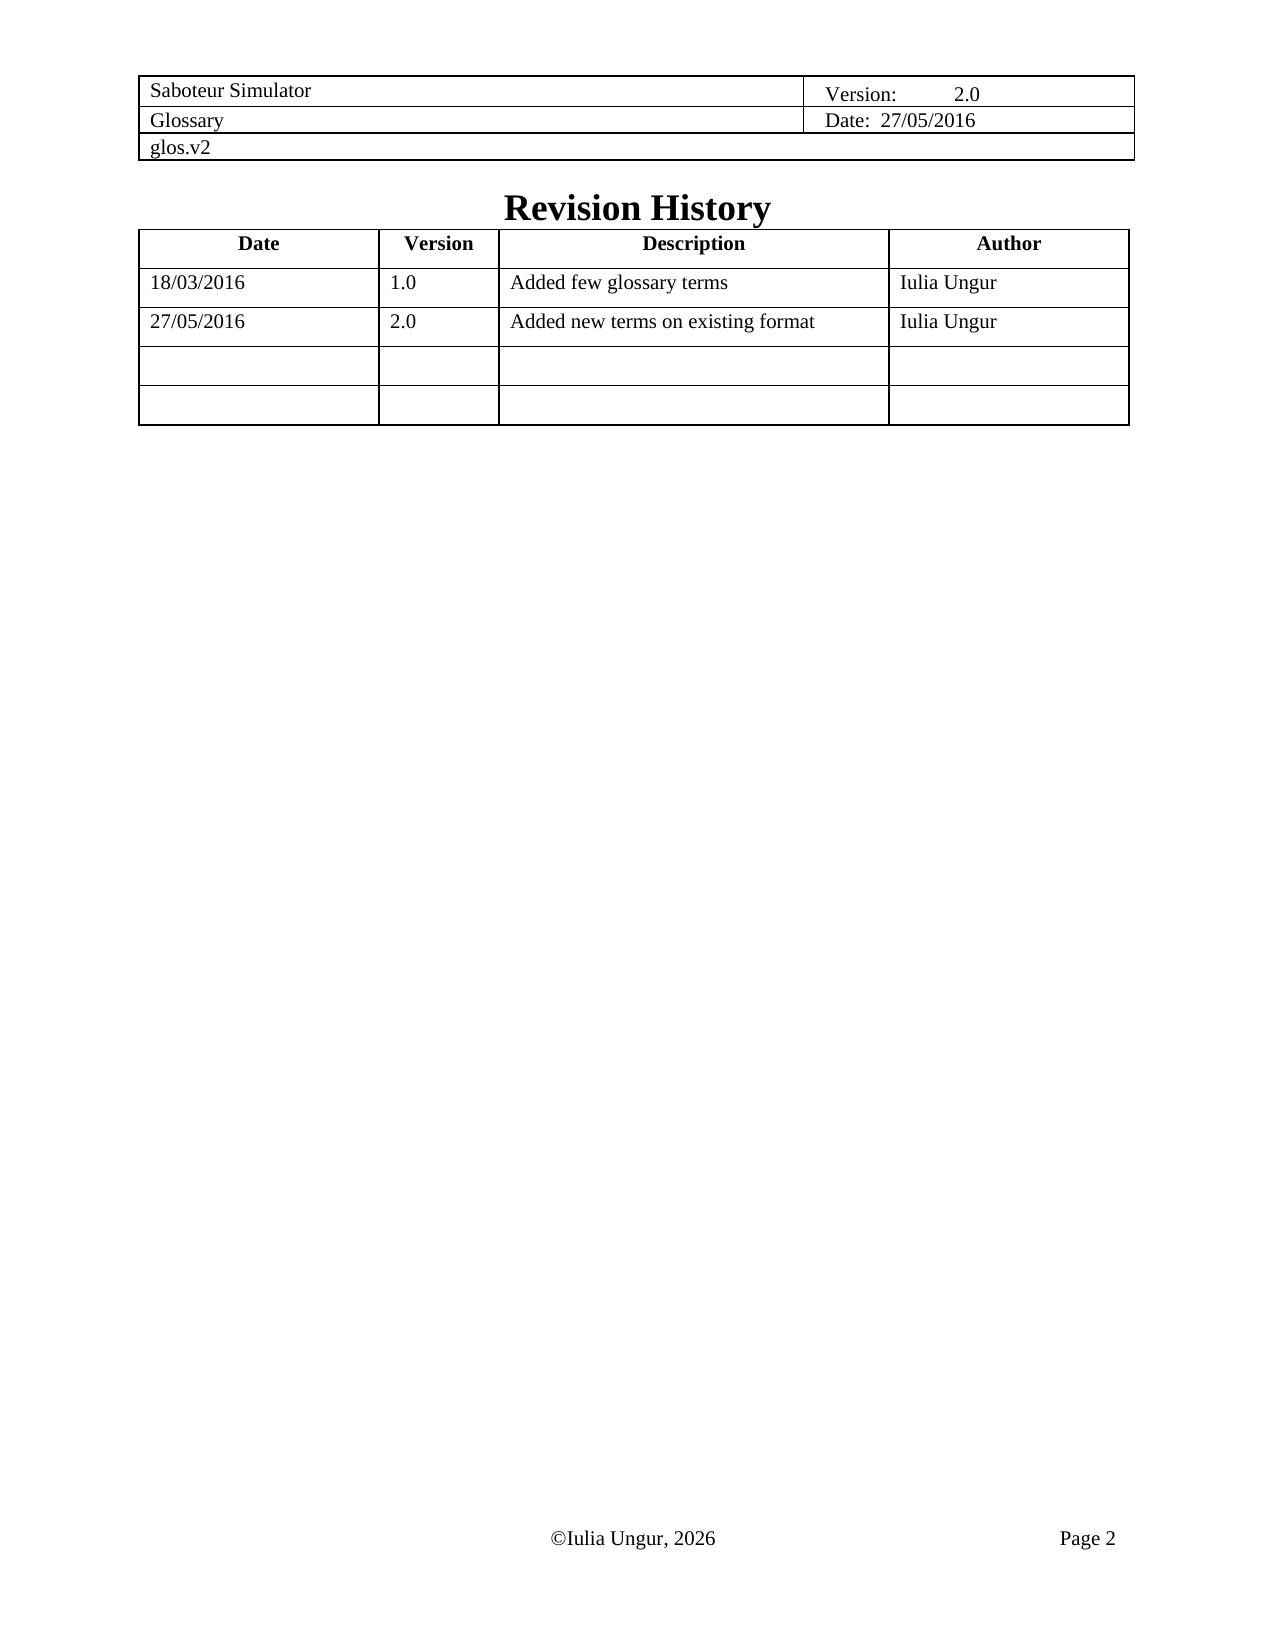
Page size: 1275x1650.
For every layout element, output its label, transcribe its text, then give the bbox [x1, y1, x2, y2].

table_cell [140, 347, 378, 385]
table_cell [500, 386, 888, 424]
table_header Version [380, 230, 498, 268]
table_cell [140, 386, 378, 424]
table_cell [500, 347, 888, 385]
table_cell [890, 386, 1128, 424]
table_header Date [140, 230, 378, 268]
table_cell 1.0 [380, 269, 498, 307]
table_cell Added new terms on existing format [500, 308, 888, 346]
table_cell 2.0 [380, 308, 498, 346]
table_cell [380, 386, 498, 424]
title Revision History [150, 185, 1125, 228]
table_cell 18/03/2016 [140, 269, 378, 307]
table_header Description [500, 230, 888, 268]
table_cell Added few glossary terms [500, 269, 888, 307]
table_cell [890, 347, 1128, 385]
table_cell [380, 347, 498, 385]
table_cell 27/05/2016 [140, 308, 378, 346]
table_cell Iulia Ungur [890, 308, 1128, 346]
table_header Author [890, 230, 1128, 268]
table_cell Iulia Ungur [890, 269, 1128, 307]
